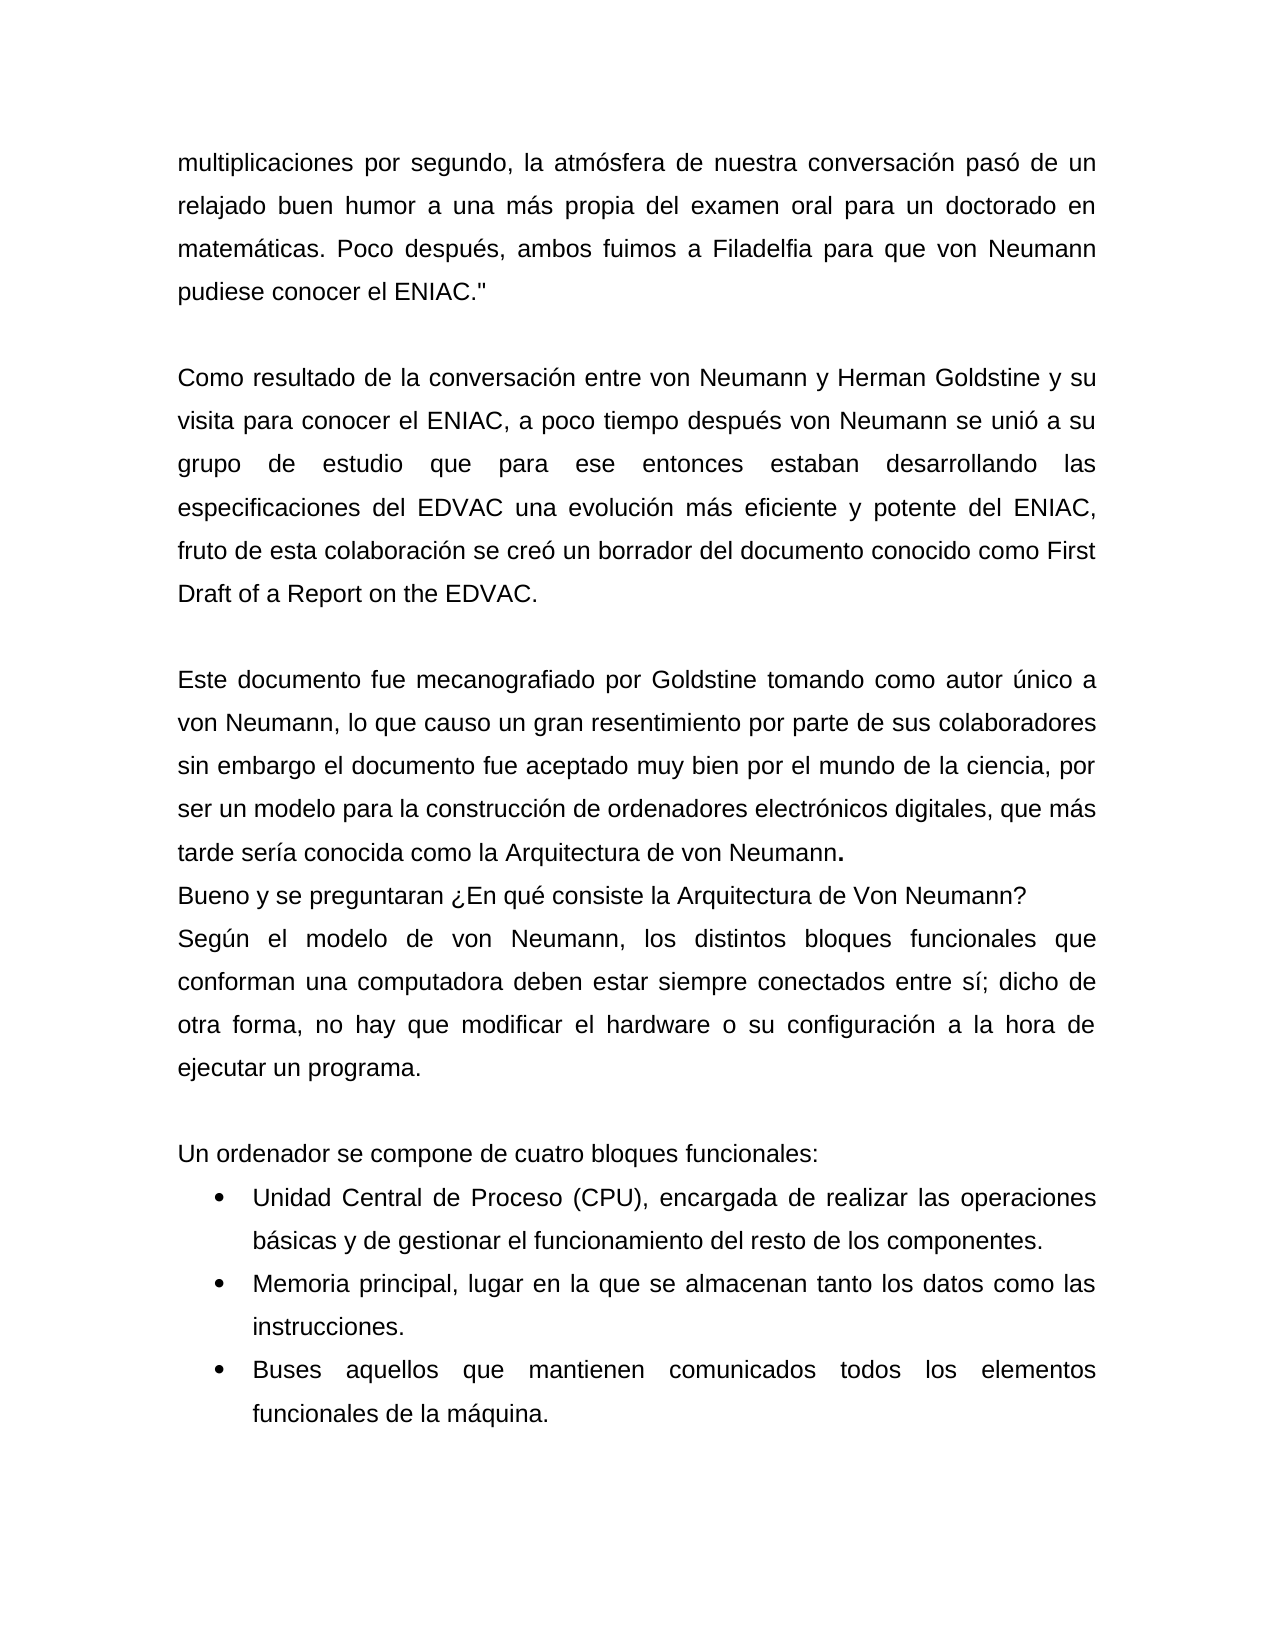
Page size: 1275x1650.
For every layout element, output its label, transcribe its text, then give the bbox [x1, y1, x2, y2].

text Este documento fue mecanografiado por Goldstine tomando como autor único a von Neumann, lo que causo un gran resentimiento por parte de sus colaboradores sin embargo el documento fue aceptado muy bien por el mundo de la ciencia, por ser un modelo para la construcción de ordenadores electrónicos digitales, que más tarde sería conocida como la Arquitectura de von Neumann. [177, 665, 1098, 866]
list Memoria principal, lugar en la que se almacenan tanto los datos como las instrucciones. [215, 1269, 1098, 1341]
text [177, 148, 1098, 306]
text Como resultado de la conversación entre von Neumann y Herman Goldstine y su visita para conocer el ENIAC, a poco tiempo después von Neumann se unió a su grupo de estudio que para ese entonces estaban desarrollando las especificaciones del EDVAC una evolución más eficiente y potente del ENIAC, fruto de esta colaboración se creó un borrador del documento conocido como First Draft of a Report on the EDVAC. [177, 363, 1098, 608]
text Bueno y se preguntaran ¿En qué consiste la Arquitectura de Von Neumann? [177, 881, 1098, 909]
list Unidad Central de Proceso (CPU), encargada de realizar las operaciones básicas y de gestionar el funcionamiento del resto de los componentes. [215, 1183, 1098, 1254]
text Según el modelo de von Neumann, los distintos bloques funcionales que conforman una computadora deben estar siempre conectados entre sí; dicho de otra forma, no hay que modificar el hardware o su configuración a la hora de ejecutar un programa. [177, 924, 1098, 1082]
text Un ordenador se compone de cuatro bloques funcionales: [177, 1139, 1098, 1168]
list Buses aquellos que mantienen comunicados todos los elementos funcionales de la máquina. [215, 1355, 1098, 1427]
